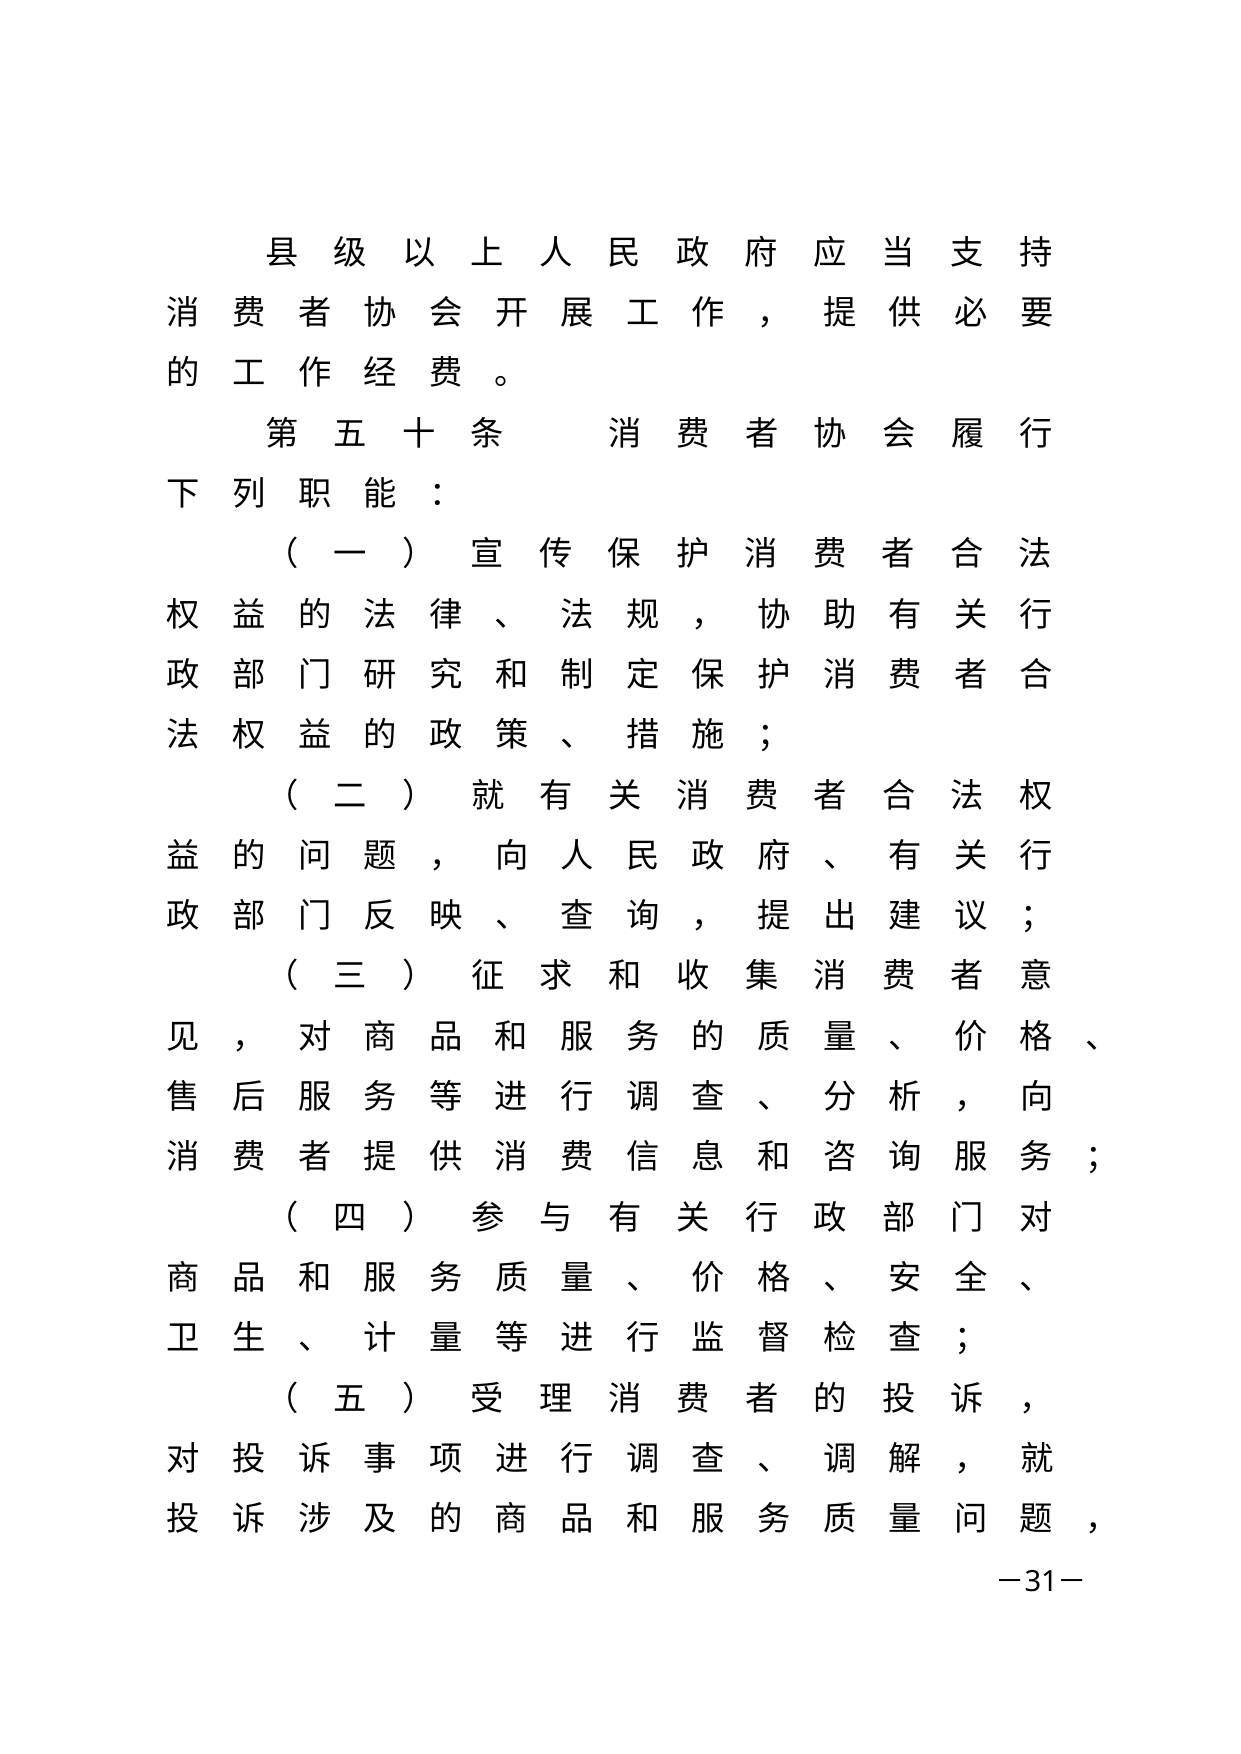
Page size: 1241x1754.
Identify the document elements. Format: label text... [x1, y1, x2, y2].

text （二）就有关消费者合法权益的问题，向人民政府、有关行政部门反映、查询，提出建议； [167, 762, 1085, 943]
text （五）受理消费者的投诉，对投诉事项进行调查、调解，就投诉涉及的商品和服务质量问题，可以提请法定鉴定机构鉴定； [167, 1365, 1085, 1546]
text （一）宣传保护消费者合法权益的法律、法规，协助有关行政部门研究和制定保护消费者合法权益的政策、措施； [167, 521, 1085, 762]
text （三）征求和收集消费者意见，对商品和服务的质量、价格、售后服务等进行调查、分析，向消费者提供消费信息和咨询服务； [167, 943, 1085, 1184]
text 第五十条 消费者协会履行下列职能： [167, 400, 1085, 521]
text （四）参与有关行政部门对商品和服务质量、价格、安全、卫生、计量等进行监督检查； [167, 1184, 1085, 1365]
text 县级以上人民政府应当支持消费者协会开展工作，提供必要的工作经费。 [167, 219, 1085, 400]
